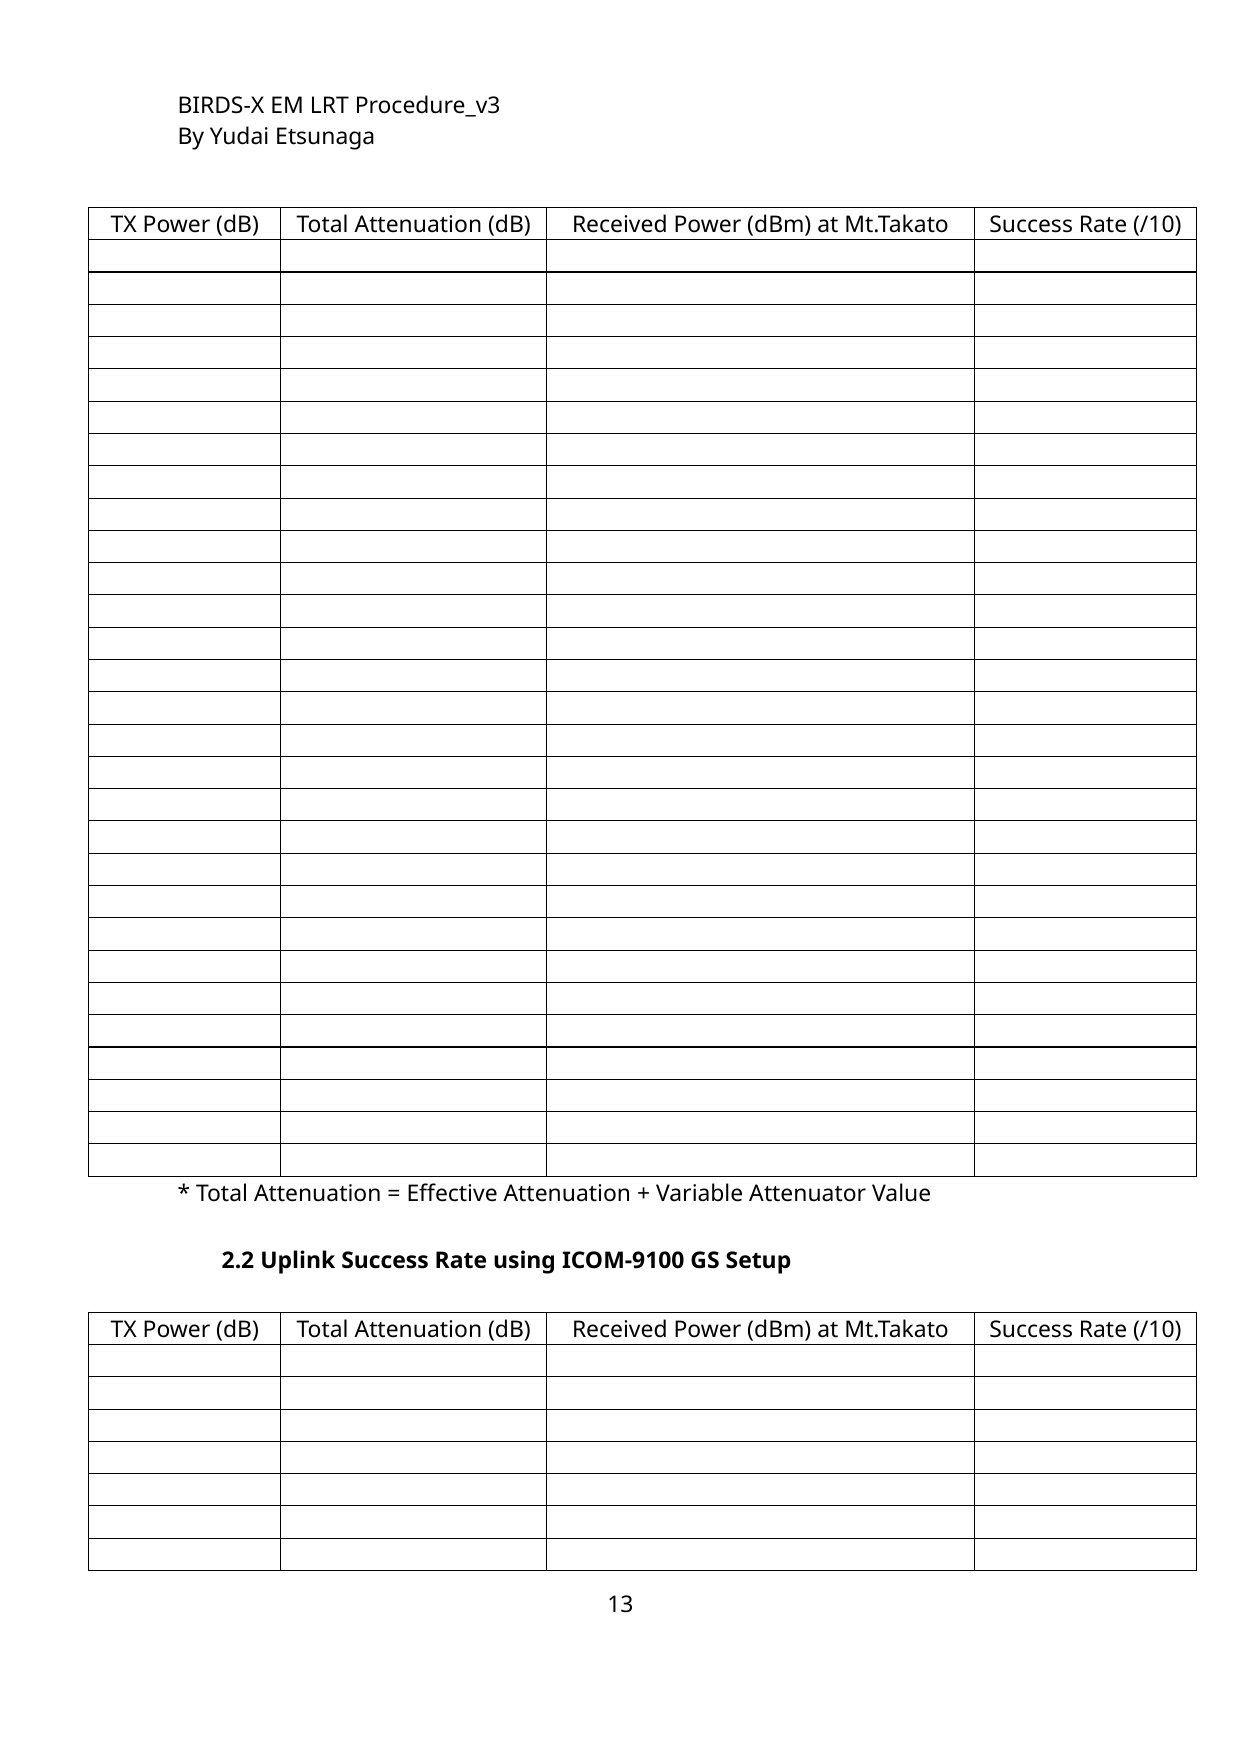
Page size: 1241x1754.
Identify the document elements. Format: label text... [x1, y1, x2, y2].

table_cell [975, 240, 1196, 271]
table_cell [547, 595, 974, 627]
table_cell [975, 1506, 1196, 1538]
table_cell [89, 240, 280, 271]
table_cell [547, 692, 974, 723]
table_cell [547, 951, 974, 982]
table_cell [89, 1048, 280, 1079]
table_cell [547, 1410, 974, 1441]
table_header TX Power (dB) [89, 208, 280, 239]
table_cell [547, 1539, 974, 1570]
table_cell [547, 402, 974, 433]
table_cell [281, 531, 546, 562]
table_cell [975, 1539, 1196, 1570]
table_cell [89, 886, 280, 917]
table_cell [281, 725, 546, 756]
table_cell [975, 854, 1196, 885]
table_cell [281, 1506, 546, 1538]
table_cell [89, 1345, 280, 1376]
table_cell [281, 337, 546, 368]
table_cell [975, 692, 1196, 723]
table_cell [281, 434, 546, 465]
table_cell [281, 692, 546, 723]
table_cell [975, 466, 1196, 497]
table_cell [975, 628, 1196, 659]
table_cell [281, 821, 546, 853]
table_cell [975, 1377, 1196, 1408]
table_cell [281, 305, 546, 336]
table_cell [547, 1506, 974, 1538]
table_cell [547, 1474, 974, 1505]
table_cell [281, 369, 546, 401]
table_cell [975, 1080, 1196, 1111]
table_cell [89, 983, 280, 1014]
table_cell [975, 1410, 1196, 1441]
table_cell [89, 305, 280, 336]
table_cell [547, 1377, 974, 1408]
table_cell [89, 918, 280, 949]
table_cell [547, 886, 974, 917]
table_cell [281, 466, 546, 497]
table_cell [975, 1474, 1196, 1505]
table_header Total Attenuation (dB) [281, 208, 546, 239]
table_cell [89, 563, 280, 594]
text * Total Attenuation = Effective Attenuation + Variable Attenuator Value [177, 1177, 1063, 1208]
table_cell [975, 499, 1196, 530]
table_cell [89, 337, 280, 368]
table_cell [89, 1539, 280, 1570]
table_cell [89, 531, 280, 562]
table_cell [975, 369, 1196, 401]
table_cell [281, 563, 546, 594]
table_cell [547, 725, 974, 756]
table_cell [281, 951, 546, 982]
table_cell [547, 1048, 974, 1079]
table_cell [547, 660, 974, 691]
table_cell [547, 434, 974, 465]
table_cell [89, 434, 280, 465]
table_cell [975, 918, 1196, 949]
table_cell [547, 1112, 974, 1143]
table_cell [975, 273, 1196, 304]
table_cell [89, 821, 280, 853]
table_cell [89, 692, 280, 723]
table_cell [89, 1442, 280, 1473]
table_cell [975, 1345, 1196, 1376]
table_cell [281, 886, 546, 917]
table_header Received Power (dBm) at Mt.Takato [547, 208, 974, 239]
table_cell [281, 1410, 546, 1441]
table_cell [547, 337, 974, 368]
table_cell [281, 1345, 546, 1376]
table_cell [281, 854, 546, 885]
table_cell [547, 1015, 974, 1046]
table_cell [281, 1474, 546, 1505]
table_cell [547, 240, 974, 271]
table_cell [281, 1048, 546, 1079]
table_cell [281, 240, 546, 271]
table_cell [975, 1048, 1196, 1079]
table_cell [547, 918, 974, 949]
table_cell [547, 821, 974, 853]
table_header TX Power (dB) [89, 1313, 280, 1344]
table_cell [281, 1539, 546, 1570]
table_cell [975, 1015, 1196, 1046]
table_cell [547, 1080, 974, 1111]
table_cell [547, 789, 974, 820]
table_header Success Rate (/10) [975, 208, 1196, 239]
table_cell [975, 434, 1196, 465]
table_cell [281, 983, 546, 1014]
table_cell [281, 1112, 546, 1143]
table_cell [281, 402, 546, 433]
table_cell [975, 305, 1196, 336]
table_cell [89, 369, 280, 401]
table_cell [89, 1112, 280, 1143]
table_cell [281, 273, 546, 304]
table_cell [547, 1442, 974, 1473]
table_cell [89, 1080, 280, 1111]
table_cell [975, 337, 1196, 368]
table_cell [89, 789, 280, 820]
table_cell [89, 660, 280, 691]
table_cell [281, 595, 546, 627]
table_cell [975, 1144, 1196, 1176]
table_cell [89, 951, 280, 982]
table_cell [89, 1506, 280, 1538]
table_cell [89, 1015, 280, 1046]
table_cell [89, 1144, 280, 1176]
table_cell [975, 595, 1196, 627]
table_cell [547, 1345, 974, 1376]
table_cell [975, 725, 1196, 756]
table_cell [281, 499, 546, 530]
table_cell [547, 983, 974, 1014]
text 2.2 Uplink Success Rate using ICOM-9100 GS Setup [177, 1244, 1063, 1275]
table_cell [89, 854, 280, 885]
table_cell [547, 305, 974, 336]
table_cell [975, 951, 1196, 982]
table_cell [281, 660, 546, 691]
table_cell [975, 1442, 1196, 1473]
table_cell [281, 1442, 546, 1473]
table_cell [975, 821, 1196, 853]
table_cell [975, 886, 1196, 917]
table_cell [89, 499, 280, 530]
table_cell [89, 1474, 280, 1505]
table_cell [281, 1144, 546, 1176]
table_cell [281, 1015, 546, 1046]
table_cell [89, 402, 280, 433]
table_cell [281, 789, 546, 820]
table_cell [547, 757, 974, 788]
table_cell [975, 1112, 1196, 1143]
table_header Success Rate (/10) [975, 1313, 1196, 1344]
table_cell [547, 369, 974, 401]
table_cell [89, 1377, 280, 1408]
table_cell [281, 757, 546, 788]
table_cell [547, 466, 974, 497]
table_cell [547, 273, 974, 304]
table_cell [547, 854, 974, 885]
table_cell [281, 1080, 546, 1111]
table_cell [89, 757, 280, 788]
table_header Total Attenuation (dB) [281, 1313, 546, 1344]
table_cell [547, 1144, 974, 1176]
table_cell [975, 402, 1196, 433]
table_header Received Power (dBm) at Mt.Takato [547, 1313, 974, 1344]
table_cell [975, 531, 1196, 562]
table_cell [975, 757, 1196, 788]
table_cell [89, 466, 280, 497]
table_cell [547, 563, 974, 594]
table_cell [89, 628, 280, 659]
table_cell [547, 628, 974, 659]
table_cell [281, 628, 546, 659]
table_cell [281, 918, 546, 949]
table_cell [89, 273, 280, 304]
table_cell [975, 789, 1196, 820]
table_cell [547, 499, 974, 530]
table_cell [975, 660, 1196, 691]
table_cell [975, 563, 1196, 594]
table_cell [89, 1410, 280, 1441]
table_cell [281, 1377, 546, 1408]
table_cell [975, 983, 1196, 1014]
table_cell [89, 595, 280, 627]
table_cell [89, 725, 280, 756]
table_cell [547, 531, 974, 562]
